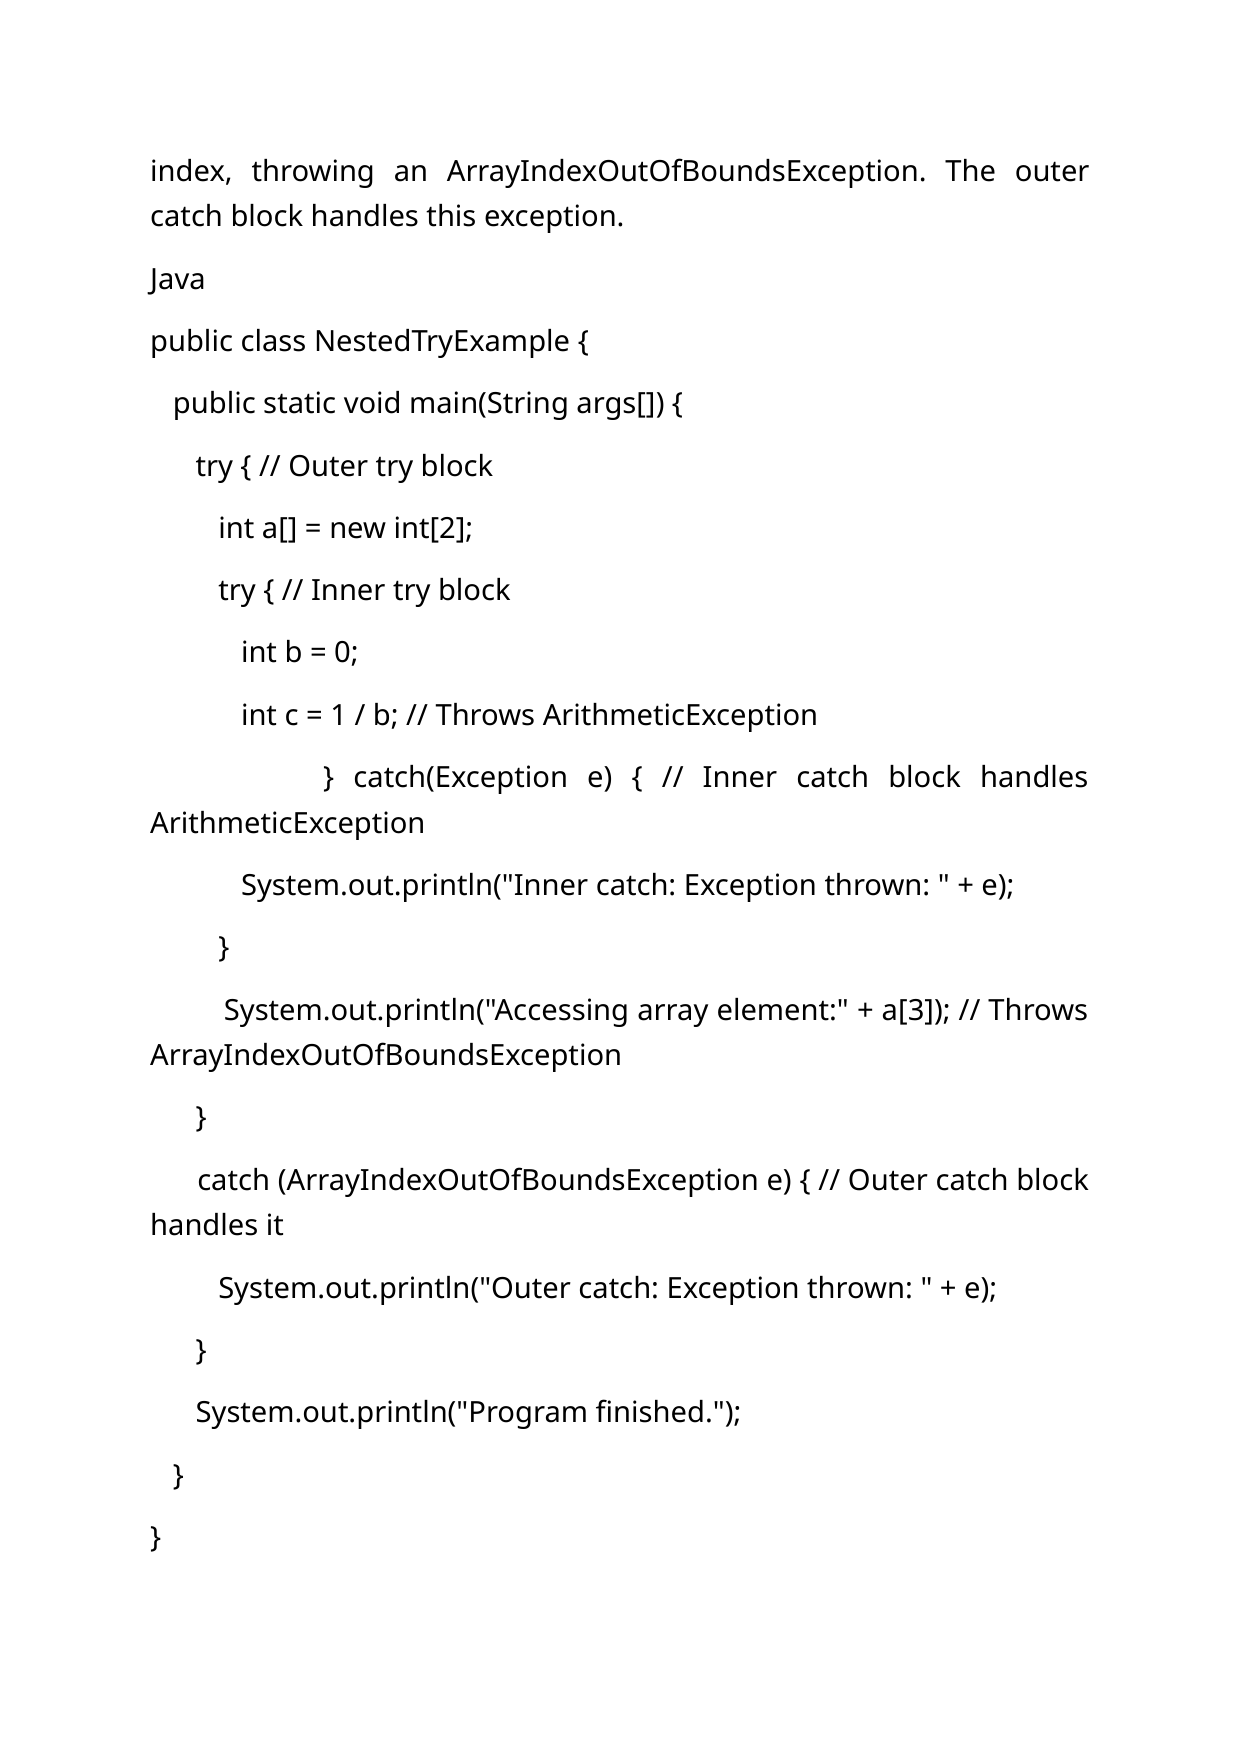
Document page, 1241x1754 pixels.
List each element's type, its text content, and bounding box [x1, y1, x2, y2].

text } [150, 1516, 1090, 1556]
text try { // Inner try block [150, 569, 1090, 609]
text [150, 150, 1090, 235]
text public static void main(String args[]) { [150, 382, 1090, 422]
text System.out.println("Accessing array element:" + a[3]); // Throws ArrayIndexOutOfBoundsException [150, 989, 1090, 1074]
text int c = 1 / b; // Throws ArithmeticException [150, 694, 1090, 734]
text public class NestedTryExample { [150, 320, 1090, 360]
text int a[] = new int[2]; [150, 507, 1090, 547]
text int b = 0; [150, 632, 1090, 671]
text catch (ArrayIndexOutOfBoundsException e) { // Outer catch block handles it [150, 1159, 1090, 1244]
text try { // Outer try block [150, 445, 1090, 484]
text } catch(Exception e) { // Inner catch block handles ArithmeticException [150, 756, 1090, 842]
text Java [150, 258, 1090, 298]
text } [150, 926, 1090, 966]
text } [150, 1097, 1090, 1136]
text System.out.println("Program finished."); [150, 1391, 1090, 1431]
text System.out.println("Outer catch: Exception thrown: " + e); [150, 1267, 1090, 1307]
text } [150, 1454, 1090, 1493]
text System.out.println("Inner catch: Exception thrown: " + e); [150, 864, 1090, 904]
text } [150, 1329, 1090, 1369]
